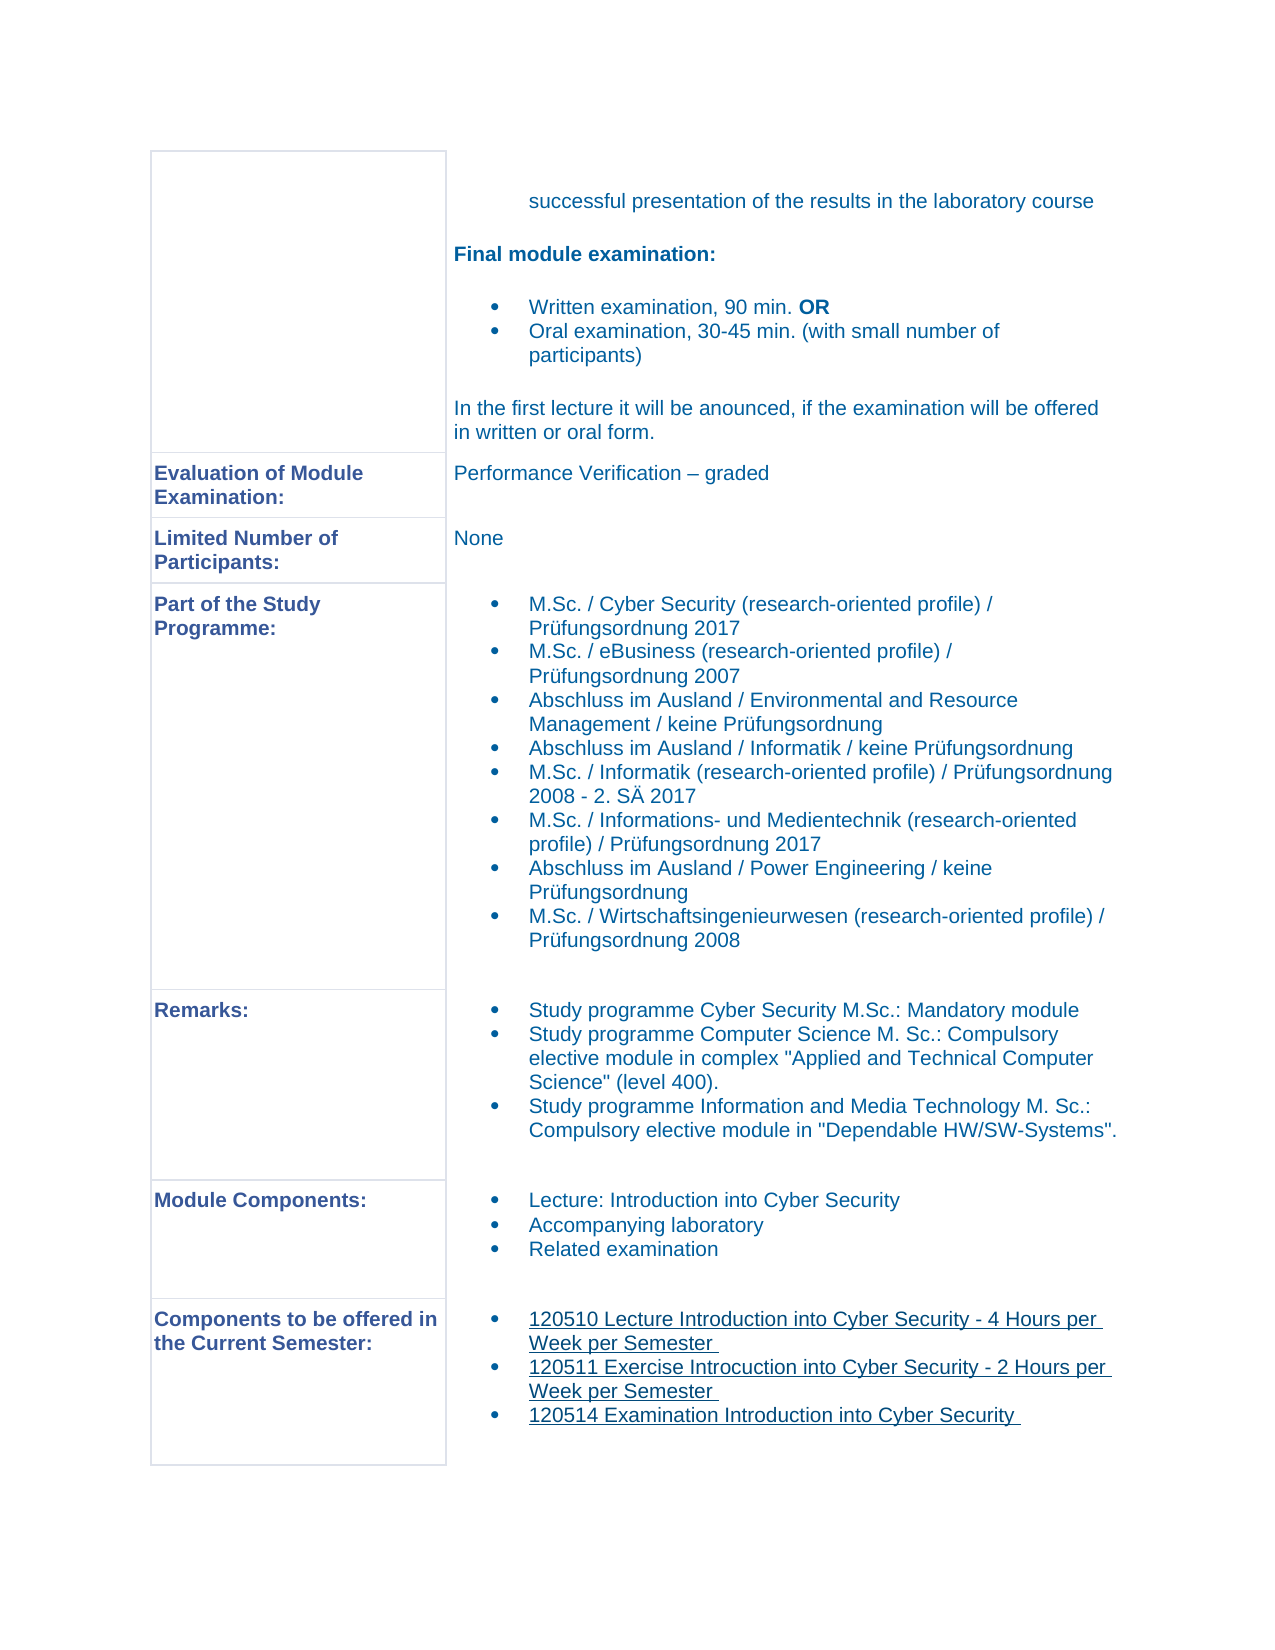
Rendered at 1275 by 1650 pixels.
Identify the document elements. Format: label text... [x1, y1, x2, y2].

table_cell None [447, 517, 1126, 582]
table_cell Limited Number of Participants: [152, 518, 445, 582]
table_cell Part of the Study Programme: [152, 584, 445, 988]
table_cell M.Sc. / Cyber Security (research-oriented profile) / Prüfungsordnung 2017 M.Sc. / eBusiness (research-oriented profile) / Prüfungsordnung 2007 Abschluss im Ausland / Environmental and Resource Management / keine Prüfungsordnung Abschluss im Ausland / Informatik / keine Prüfungsordnung M.Sc. / Informatik (research-oriented profile) / Prüfungsordnung 2008 - 2. SÄ 2017 M.Sc. / Informations- und Medientechnik (research-oriented profile) / Prüfungsordnung 2017 Abschluss im Ausland / Power Engineering / keine Prüfungsordnung M.Sc. / Wirtschaftsingenieurwesen (research-oriented profile) / Prüfungsordnung 2008 [447, 582, 1126, 988]
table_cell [152, 152, 445, 452]
table_cell Evaluation of Module Examination: [152, 453, 445, 517]
table_cell Remarks: [152, 990, 445, 1179]
table_cell 120510 Lecture Introduction into Cyber Security - 4 Hours per Week per Semester 120511 Exercise Introcuction into Cyber Security - 2 Hours per Week per Semester 120514 Examination Introduction into Cyber Security [447, 1298, 1126, 1464]
table_cell Module Components: [152, 1181, 445, 1297]
table_cell Performance Verification – graded [447, 452, 1126, 517]
table_cell Study programme Cyber Security M.Sc.: Mandatory module Study programme Computer Science M. Sc.: Compulsory elective module in complex "Applied and Technical Computer Science" (level 400). Study programme Information and Media Technology M. Sc.: Compulsory elective module in "Dependable HW/SW-Systems". [447, 989, 1126, 1179]
table_cell Lecture: Introduction into Cyber Security Accompanying laboratory Related examination [447, 1179, 1126, 1297]
table_cell Components to be offered in the Current Semester: [152, 1299, 445, 1464]
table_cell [447, 150, 1126, 452]
